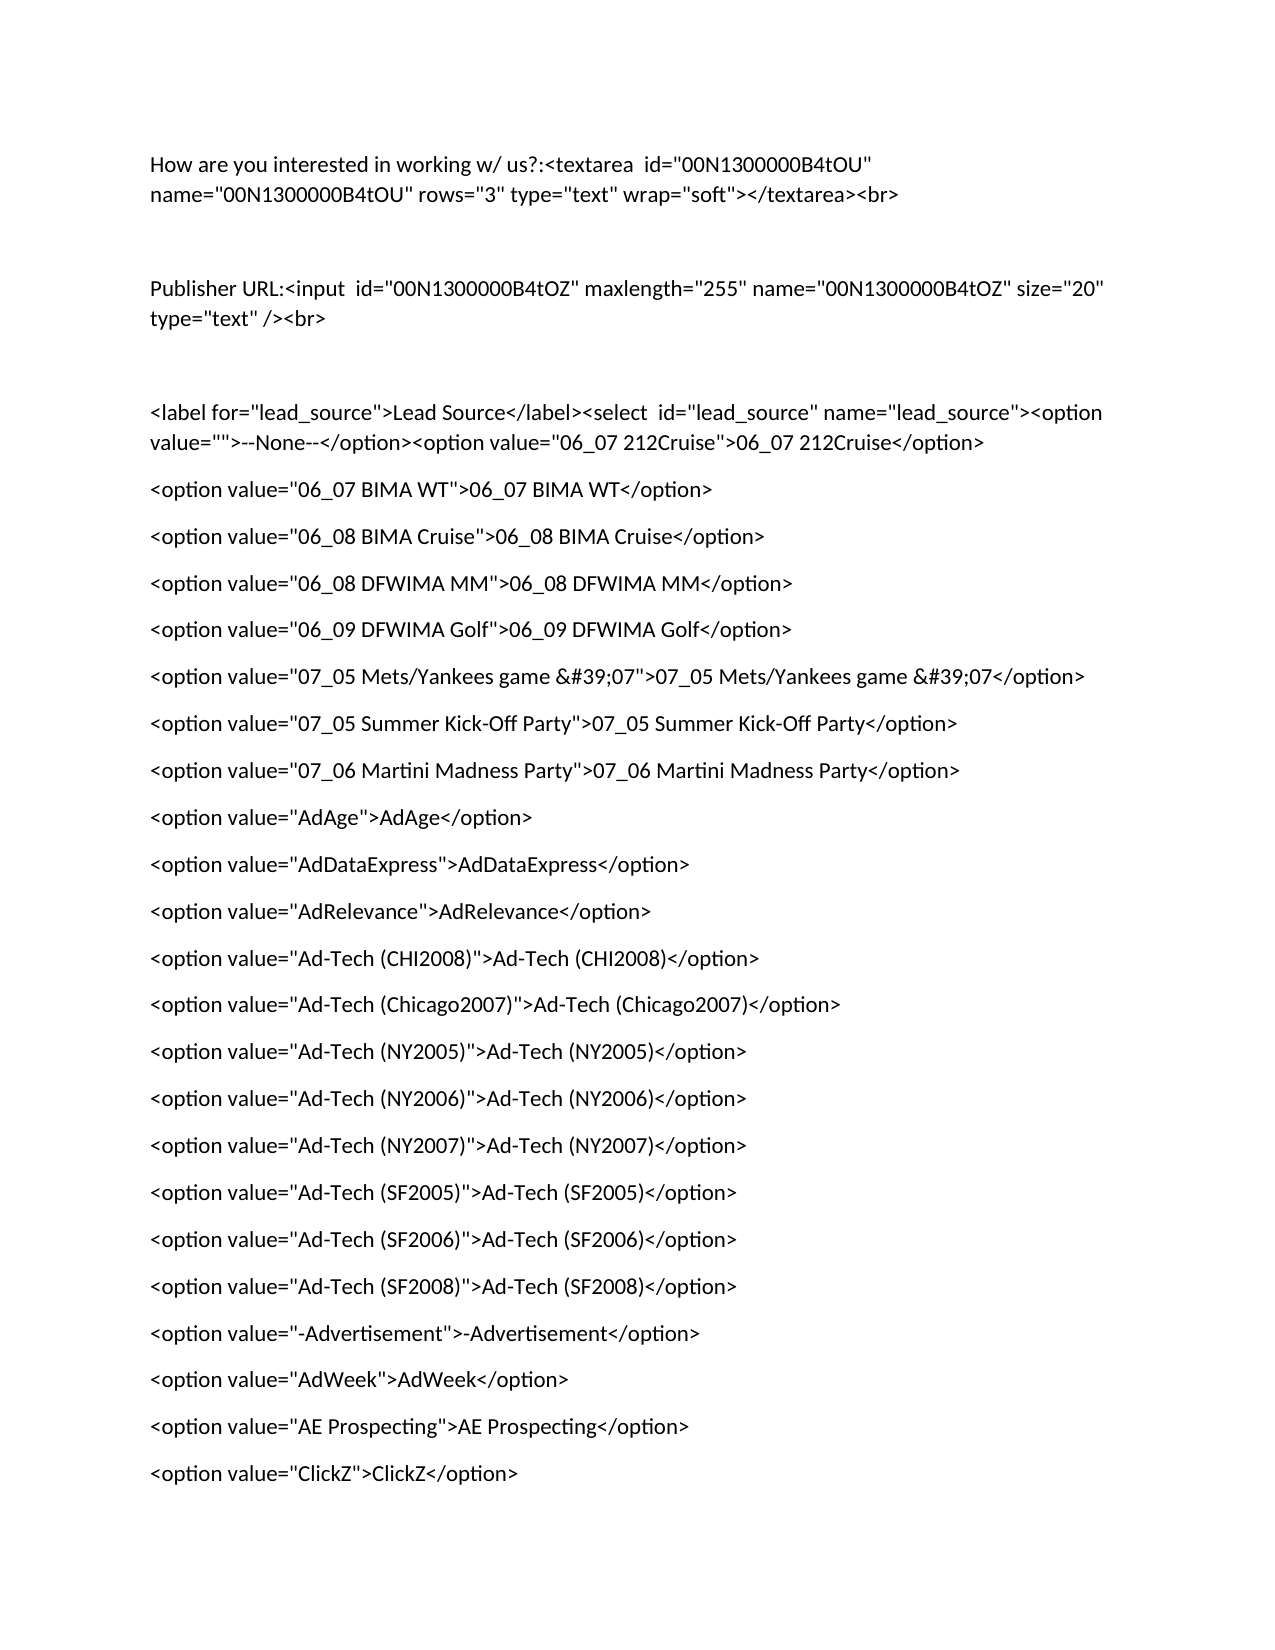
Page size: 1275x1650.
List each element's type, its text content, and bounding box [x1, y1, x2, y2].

text <option value="AdRelevance">AdRelevance</option> [150, 897, 1125, 925]
text <option value="AdWeek">AdWeek</option> [150, 1366, 1125, 1394]
text <option value="07_06 Martini Madness Party">07_06 Martini Madness Party</option> [150, 756, 1125, 784]
text <option value="Ad-Tech (SF2008)">Ad-Tech (SF2008)</option> [150, 1272, 1125, 1300]
text <option value="06_08 DFWIMA MM">06_08 DFWIMA MM</option> [150, 569, 1125, 597]
text How are you interested in working w/ us?:<textarea id="00N1300000B4tOU" name="00N1300000B4tOU" rows="3" type="text" wrap="soft"></textarea><br> [150, 150, 1125, 208]
text <option value="Ad-Tech (SF2005)">Ad-Tech (SF2005)</option> [150, 1178, 1125, 1206]
text <option value="06_07 BIMA WT">06_07 BIMA WT</option> [150, 475, 1125, 503]
text <label for="lead_source">Lead Source</label><select id="lead_source" name="lead_source"><option value="">--None--</option><option value="06_07 212Cruise">06_07 212Cruise</option> [150, 398, 1125, 456]
text <option value="AdAge">AdAge</option> [150, 803, 1125, 831]
text <option value="Ad-Tech (Chicago2007)">Ad-Tech (Chicago2007)</option> [150, 991, 1125, 1019]
text <option value="Ad-Tech (SF2006)">Ad-Tech (SF2006)</option> [150, 1225, 1125, 1253]
text Publisher URL:<input id="00N1300000B4tOZ" maxlength="255" name="00N1300000B4tOZ" size="20" type="text" /><br> [150, 274, 1125, 332]
text <option value="07_05 Mets/Yankees game &#39;07">07_05 Mets/Yankees game &#39;07</option> [150, 662, 1125, 691]
text <option value="07_05 Summer Kick-Off Party">07_05 Summer Kick-Off Party</option> [150, 709, 1125, 737]
text <option value="ClickZ">ClickZ</option> [150, 1459, 1125, 1487]
text <option value="AdDataExpress">AdDataExpress</option> [150, 850, 1125, 878]
text <option value="06_08 BIMA Cruise">06_08 BIMA Cruise</option> [150, 522, 1125, 550]
text <option value="Ad-Tech (NY2006)">Ad-Tech (NY2006)</option> [150, 1084, 1125, 1112]
text <option value="-Advertisement">-Advertisement</option> [150, 1319, 1125, 1347]
text <option value="Ad-Tech (NY2007)">Ad-Tech (NY2007)</option> [150, 1131, 1125, 1159]
text <option value="Ad-Tech (CHI2008)">Ad-Tech (CHI2008)</option> [150, 944, 1125, 972]
text <option value="AE Prospecting">AE Prospecting</option> [150, 1412, 1125, 1441]
text <option value="06_09 DFWIMA Golf">06_09 DFWIMA Golf</option> [150, 616, 1125, 644]
text <option value="Ad-Tech (NY2005)">Ad-Tech (NY2005)</option> [150, 1037, 1125, 1066]
